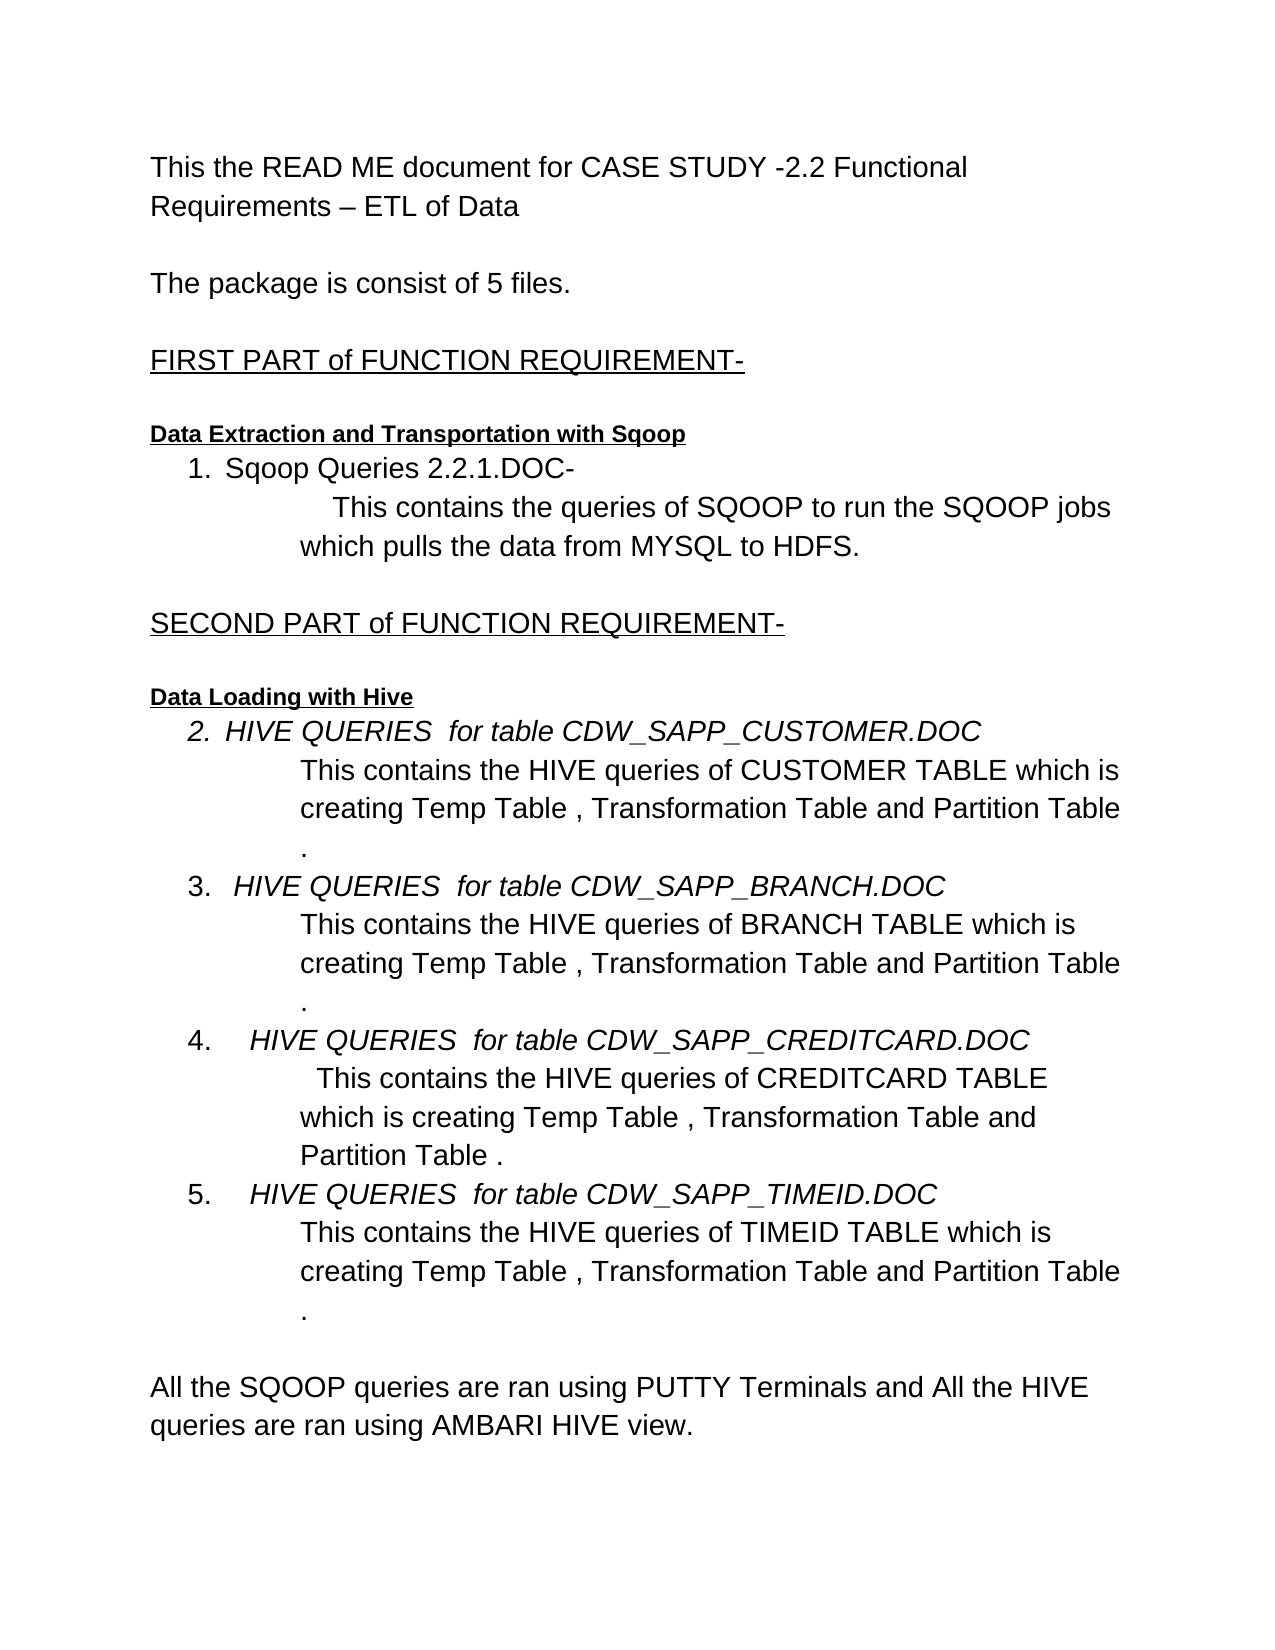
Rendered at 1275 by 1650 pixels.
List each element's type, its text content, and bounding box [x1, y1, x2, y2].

text This contains the HIVE queries of CUSTOMER TABLE which is creating Temp Table , Transformation Table and Partition Table . [300, 753, 1125, 863]
text Data Loading with Hive [150, 683, 1125, 710]
list HIVE QUERIES for table CDW_SAPP_BRANCH.DOC [187, 868, 1125, 902]
text This contains the HIVE queries of BRANCH TABLE which is creating Temp Table , Transformation Table and Partition Table . [300, 907, 1125, 1018]
text This contains the HIVE queries of CREDITCARD TABLE which is creating Temp Table , Transformation Table and Partition Table . [300, 1061, 1125, 1172]
text This the READ ME document for CASE STUDY -2.2 Functional Requirements – ETL of Data [150, 150, 1125, 222]
text FIRST PART of FUNCTION REQUIREMENT- [150, 343, 1125, 376]
list Sqoop Queries 2.2.1.DOC- [187, 451, 1125, 485]
text All the SQOOP queries are ran using PUTTY Terminals and All the HIVE queries are ran using AMBARI HIVE view. [150, 1369, 1125, 1442]
text SECOND PART of FUNCTION REQUIREMENT- [150, 606, 1125, 639]
list HIVE QUERIES for table CDW_SAPP_TIMEID.DOC [187, 1177, 1125, 1210]
list HIVE QUERIES for table CDW_SAPP_CREDITCARD.DOC [187, 1023, 1125, 1056]
text The package is consist of 5 files. [150, 266, 1125, 299]
text This contains the HIVE queries of TIMEID TABLE which is creating Temp Table , Transformation Table and Partition Table . [300, 1215, 1125, 1326]
text Data Extraction and Transportation with Sqoop [150, 420, 1125, 447]
text This contains the queries of SQOOP to run the SQOOP jobs which pulls the data from MYSQL to HDFS. [300, 490, 1125, 562]
list HIVE QUERIES for table CDW_SAPP_CUSTOMER.DOC [187, 714, 1125, 748]
